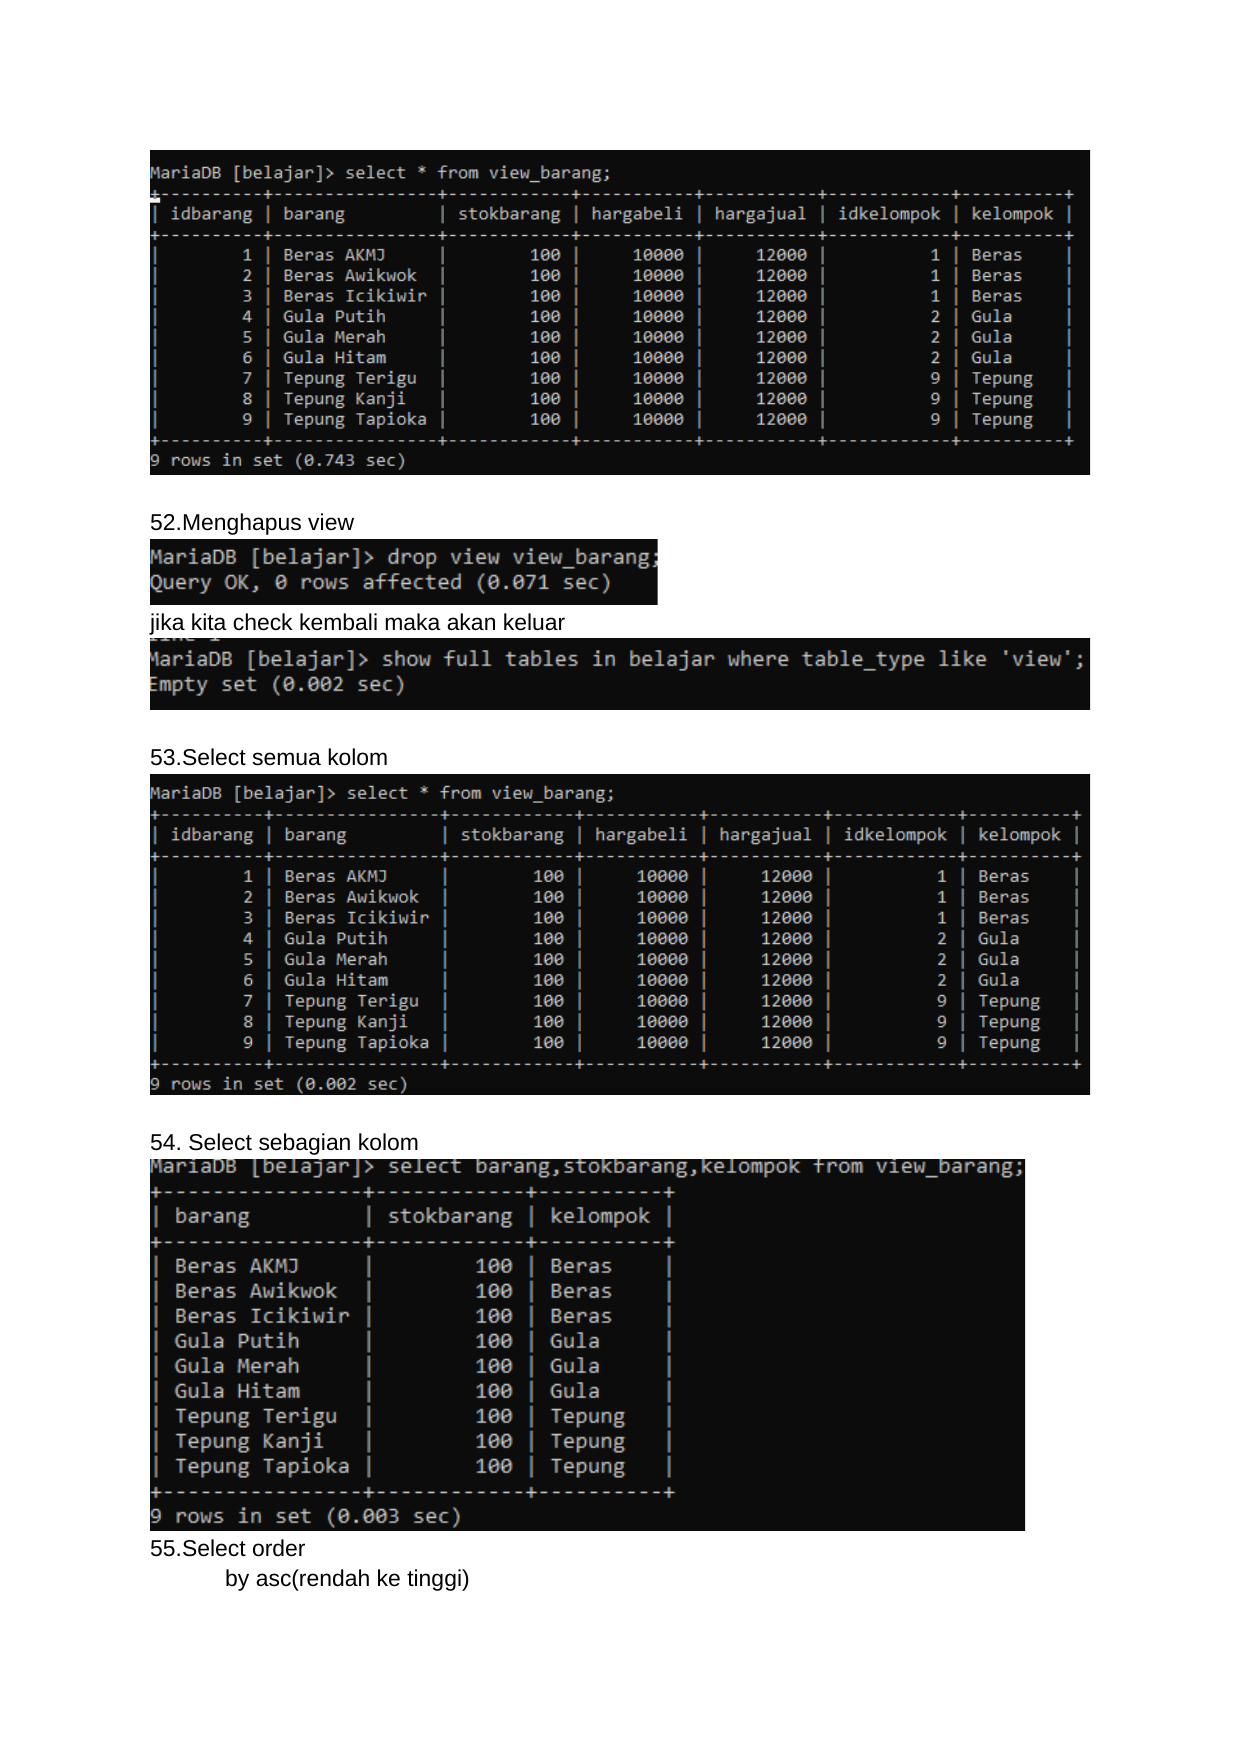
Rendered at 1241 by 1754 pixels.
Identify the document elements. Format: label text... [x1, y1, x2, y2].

text 52.Menghapus view [150, 509, 1090, 535]
text jika kita check kembali maka akan keluar [150, 609, 1090, 635]
picture [150, 638, 1091, 710]
text 55.Select order [150, 1535, 1090, 1561]
picture [150, 774, 1091, 1095]
picture [150, 150, 1091, 475]
picture [150, 1159, 1025, 1531]
picture [150, 539, 658, 605]
text by asc(rendah ke tinggi) [150, 1565, 1090, 1591]
text 54. Select sebagian kolom [150, 1129, 1090, 1155]
text 53.Select semua kolom [150, 744, 1090, 770]
